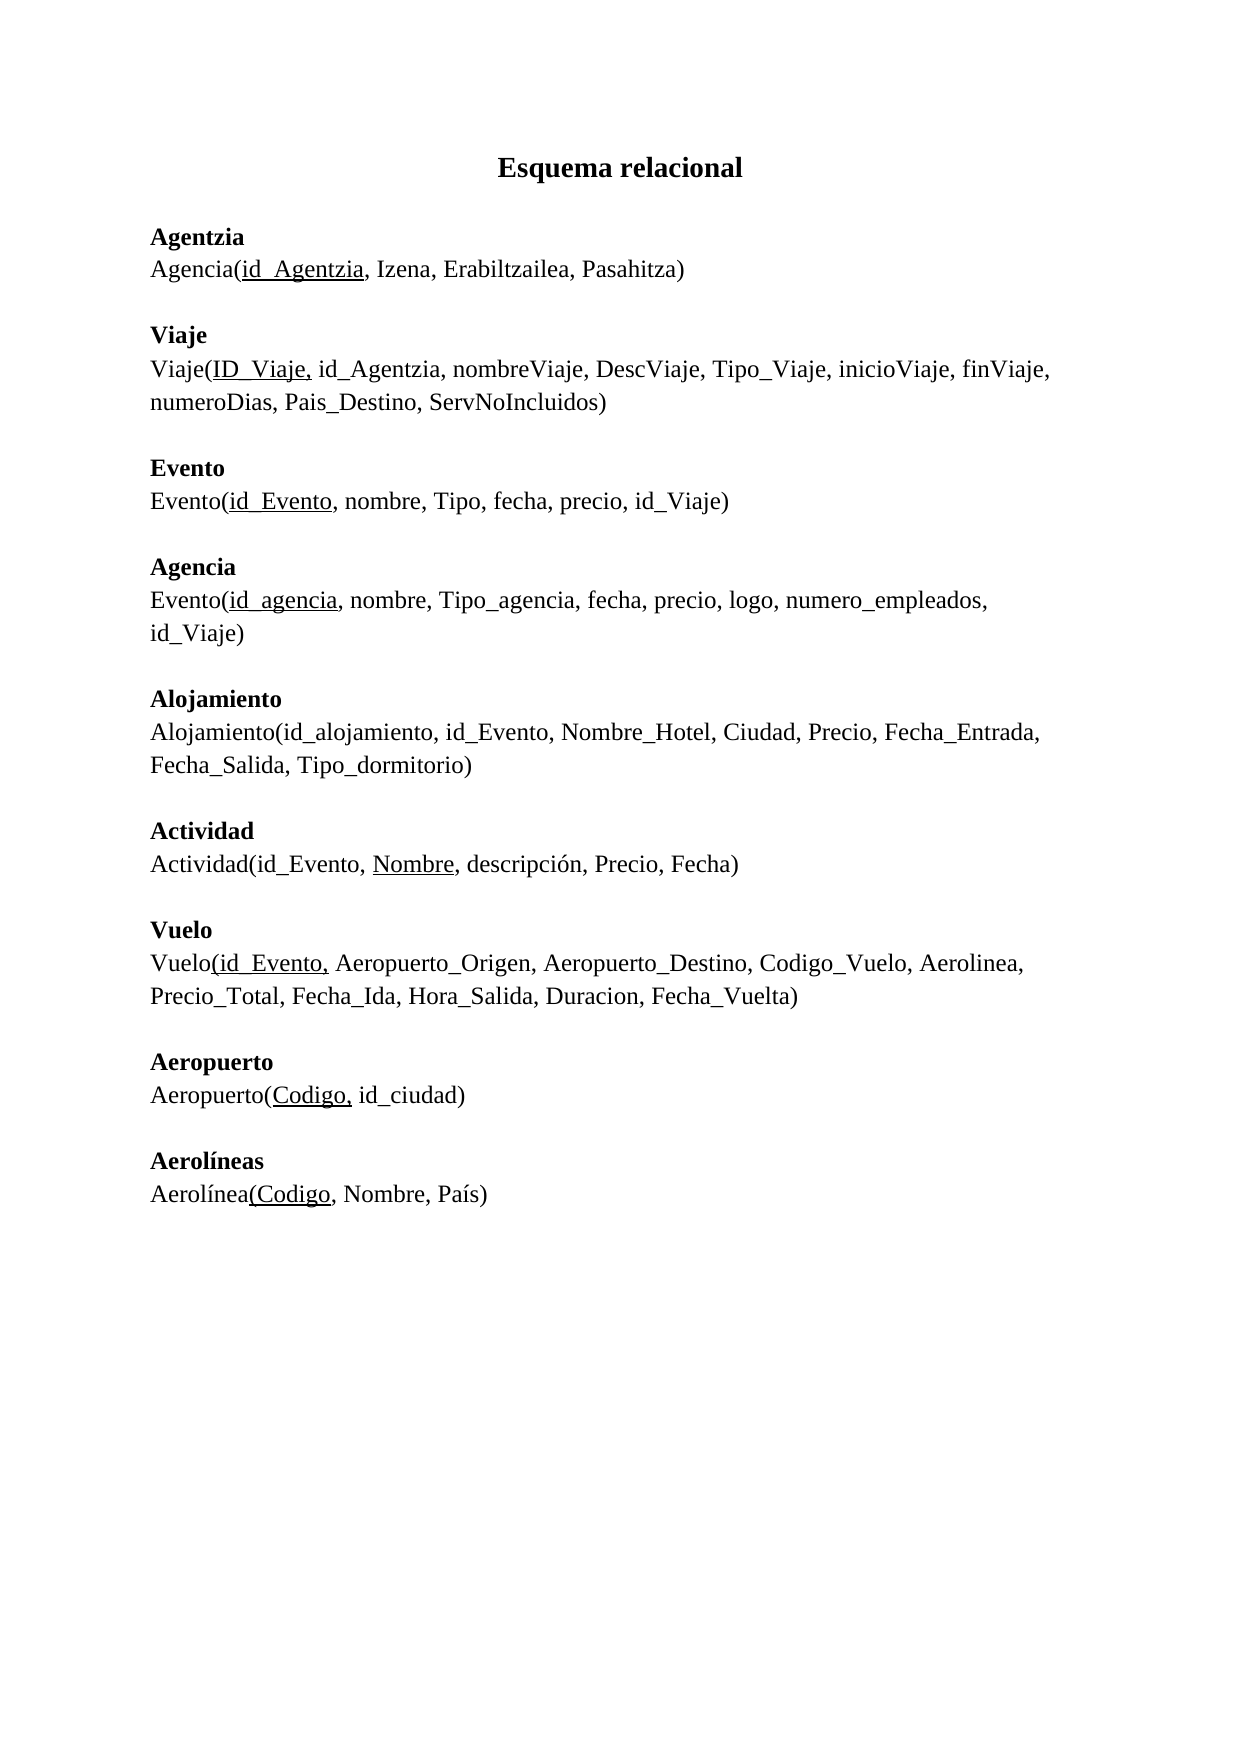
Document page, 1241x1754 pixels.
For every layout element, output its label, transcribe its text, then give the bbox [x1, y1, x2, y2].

text Alojamiento Alojamiento(id_alojamiento, id_Evento, Nombre_Hotel, Ciudad, Precio, Fecha_Entrada, Fecha_Salida, Tipo_dormitorio) [150, 684, 1090, 779]
text Actividad Actividad(id_Evento, Nombre, descripción, Precio, Fecha) [150, 816, 1090, 878]
text Agencia Evento(id_agencia, nombre, Tipo_agencia, fecha, precio, logo, numero_empleados, id_Viaje) [150, 552, 1090, 647]
text Esquema relacional [150, 150, 1090, 183]
text Evento Evento(id_Evento, nombre, Tipo, fecha, precio, id_Viaje) [150, 453, 1090, 514]
text Vuelo Vuelo(id_Evento, Aeropuerto_Origen, Aeropuerto_Destino, Codigo_Vuelo, Aerolinea, Precio_Total, Fecha_Ida, Hora_Salida, Duracion, Fecha_Vuelta) [150, 915, 1090, 1010]
text Agentzia Agencia(id_Agentzia, Izena, Erabiltzailea, Pasahitza) [150, 222, 1090, 283]
text Aeropuerto Aeropuerto(Codigo, id_ciudad) [150, 1047, 1090, 1109]
text Aerolíneas Aerolínea(Codigo, Nombre, País) [150, 1146, 1090, 1208]
text Viaje Viaje(ID_Viaje, id_Agentzia, nombreViaje, DescViaje, Tipo_Viaje, inicioViaje, finViaje, numeroDias, Pais_Destino, ServNoIncluidos) [150, 321, 1090, 415]
